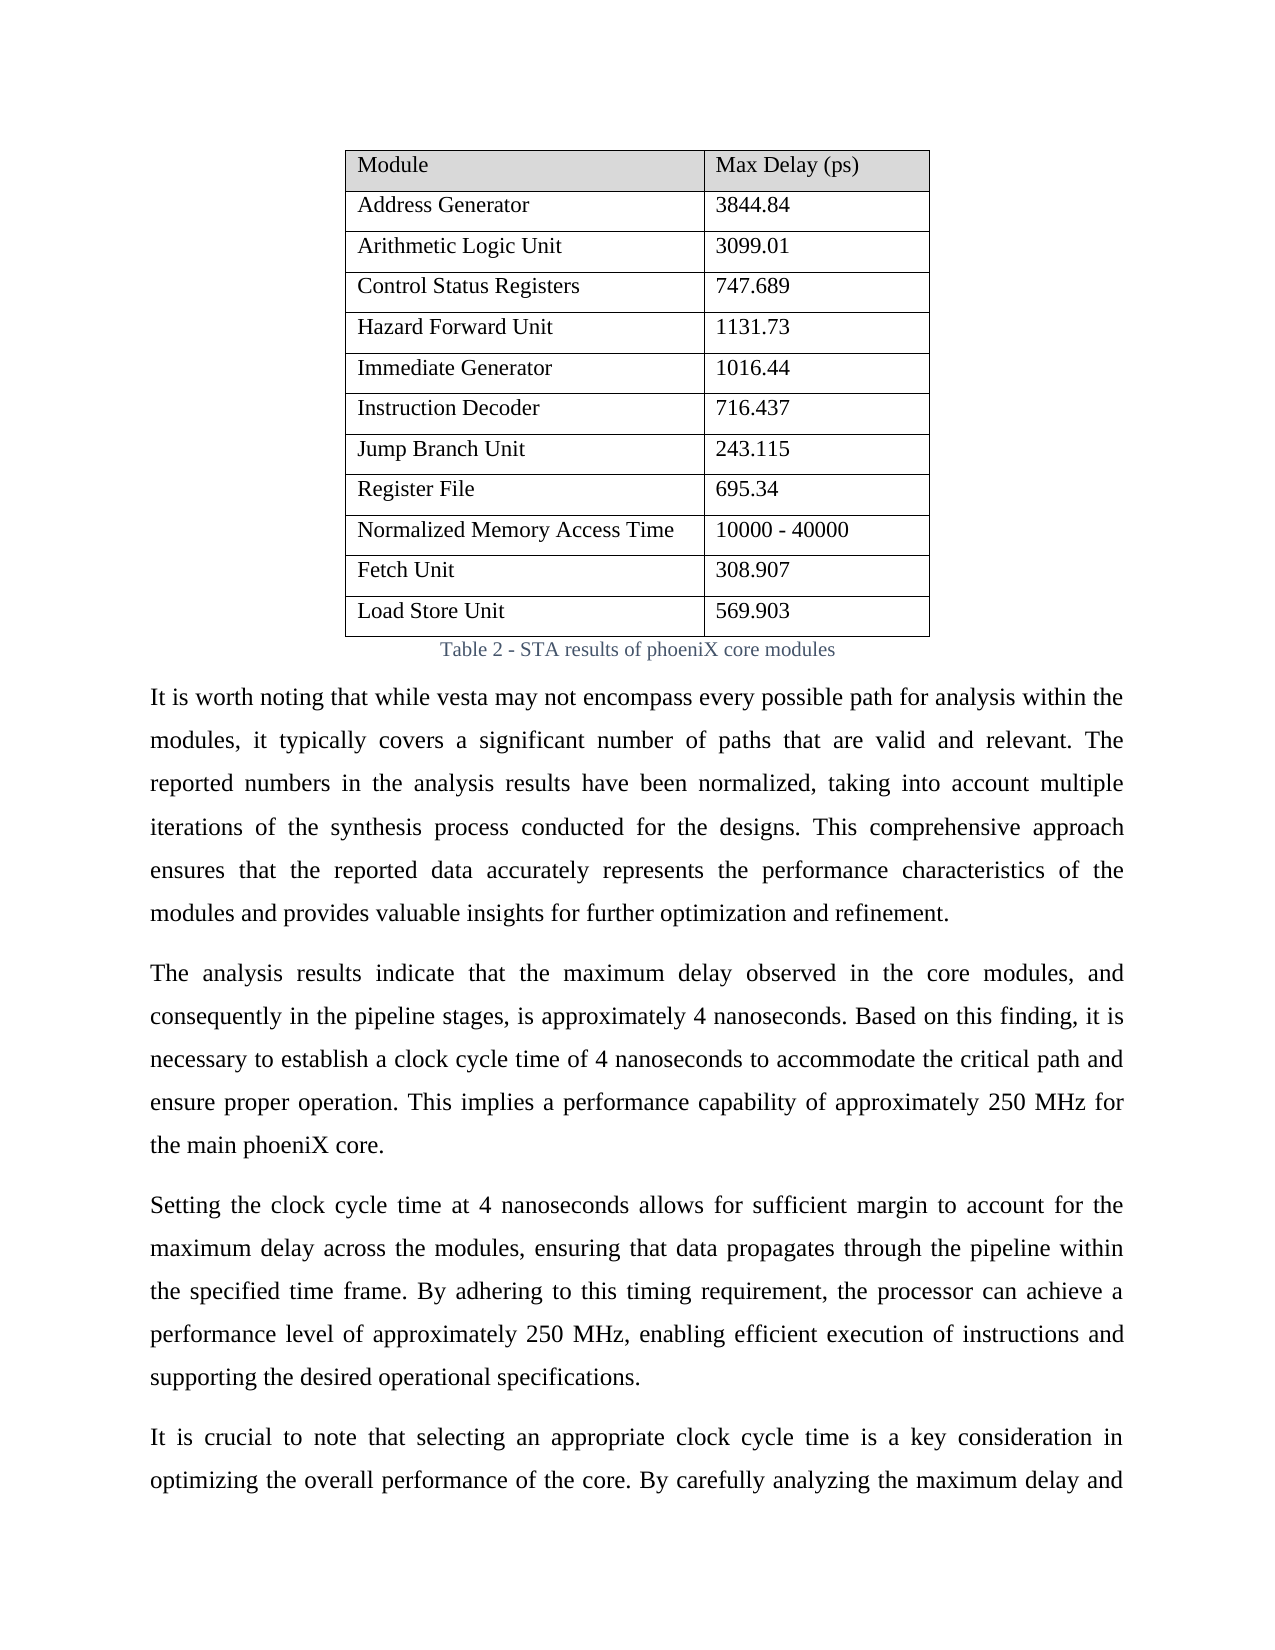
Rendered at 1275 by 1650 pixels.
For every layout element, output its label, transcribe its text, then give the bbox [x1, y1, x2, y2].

text Setting the clock cycle time at 4 nanoseconds allows for sufficient margin to account for the maximum delay across the modules, ensuring that data propagates through the pipeline within the specified time frame. By adhering to this timing requirement, the processor can achieve a performance level of approximately 250 MHz, enabling efficient execution of instructions and supporting the desired operational specifications. [150, 1190, 1125, 1391]
table_cell Control Status Registers [346, 273, 704, 312]
text Table 2 - STA results of phoeniX core modules [150, 637, 1125, 661]
table_cell 3844.84 [705, 192, 929, 231]
table_cell 1016.44 [705, 354, 929, 393]
table_cell 1131.73 [705, 313, 929, 353]
table_cell 308.907 [705, 556, 929, 596]
table_cell Load Store Unit [346, 597, 704, 636]
text It is worth noting that while vesta may not encompass every possible path for analysis within the modules, it typically covers a significant number of paths that are valid and relevant. The reported numbers in the analysis results have been normalized, taking into account multiple iterations of the synthesis process conducted for the designs. This comprehensive approach ensures that the reported data accurately represents the performance characteristics of the modules and provides valuable insights for further optimization and refinement. [150, 682, 1125, 927]
table_cell 569.903 [705, 597, 929, 636]
table_cell Address Generator [346, 192, 704, 231]
table_cell Normalized Memory Access Time [346, 516, 704, 555]
table_cell 243.115 [705, 435, 929, 474]
table_cell Jump Branch Unit [346, 435, 704, 474]
table_header Module [346, 151, 704, 191]
table_cell Instruction Decoder [346, 394, 704, 434]
table_cell 695.34 [705, 475, 929, 515]
table_cell 3099.01 [705, 232, 929, 272]
table_header Max Delay (ps) [705, 151, 929, 191]
table_cell 716.437 [705, 394, 929, 434]
table_cell Arithmetic Logic Unit [346, 232, 704, 272]
table_cell Fetch Unit [346, 556, 704, 596]
table_cell 747.689 [705, 273, 929, 312]
table_cell Immediate Generator [346, 354, 704, 393]
text The analysis results indicate that the maximum delay observed in the core modules, and consequently in the pipeline stages, is approximately 4 nanoseconds. Based on this finding, it is necessary to establish a clock cycle time of 4 nanoseconds to accommodate the critical path and ensure proper operation. This implies a performance capability of approximately 250 MHz for the main phoeniX core. [150, 958, 1125, 1159]
table_cell Register File [346, 475, 704, 515]
table_cell 10000 - 40000 [705, 516, 929, 555]
table_cell Hazard Forward Unit [346, 313, 704, 353]
